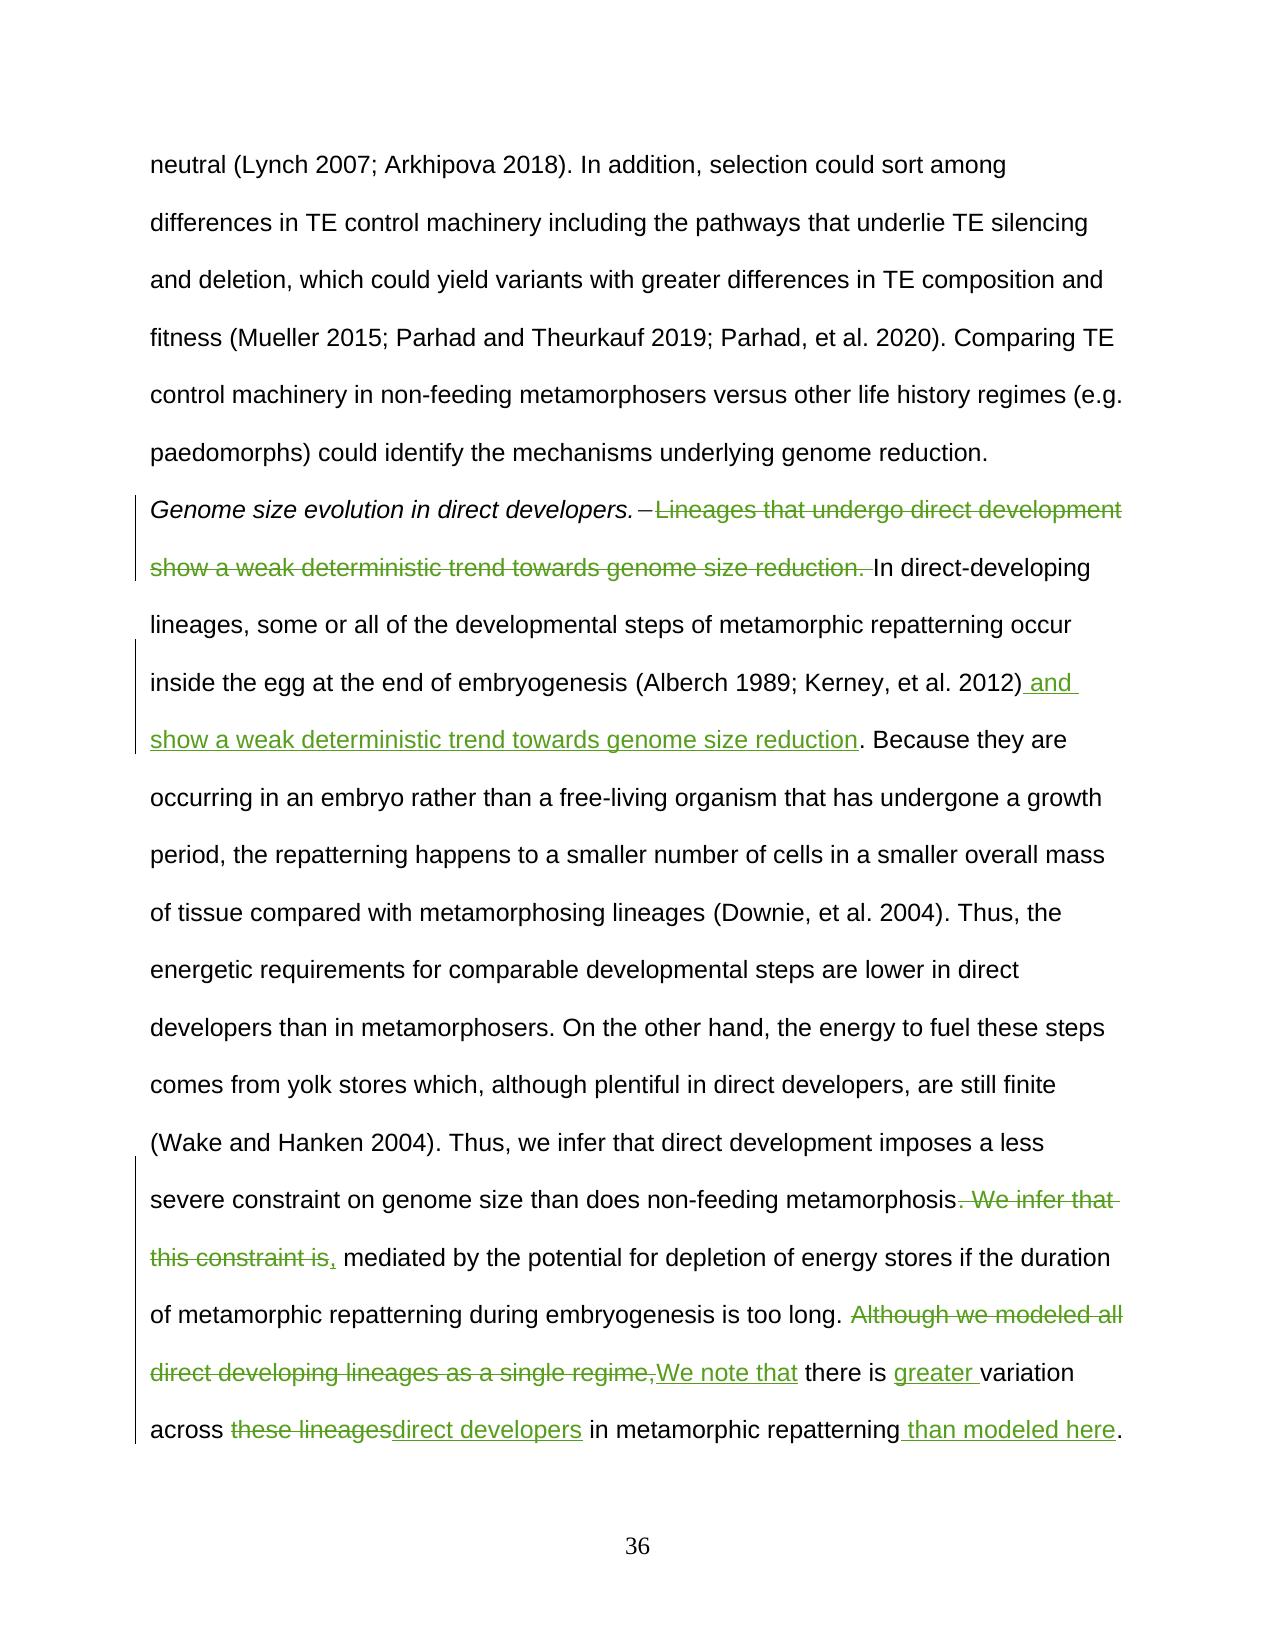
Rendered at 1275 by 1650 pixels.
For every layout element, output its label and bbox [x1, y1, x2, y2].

text [150, 150, 1125, 495]
text [150, 495, 1125, 1444]
